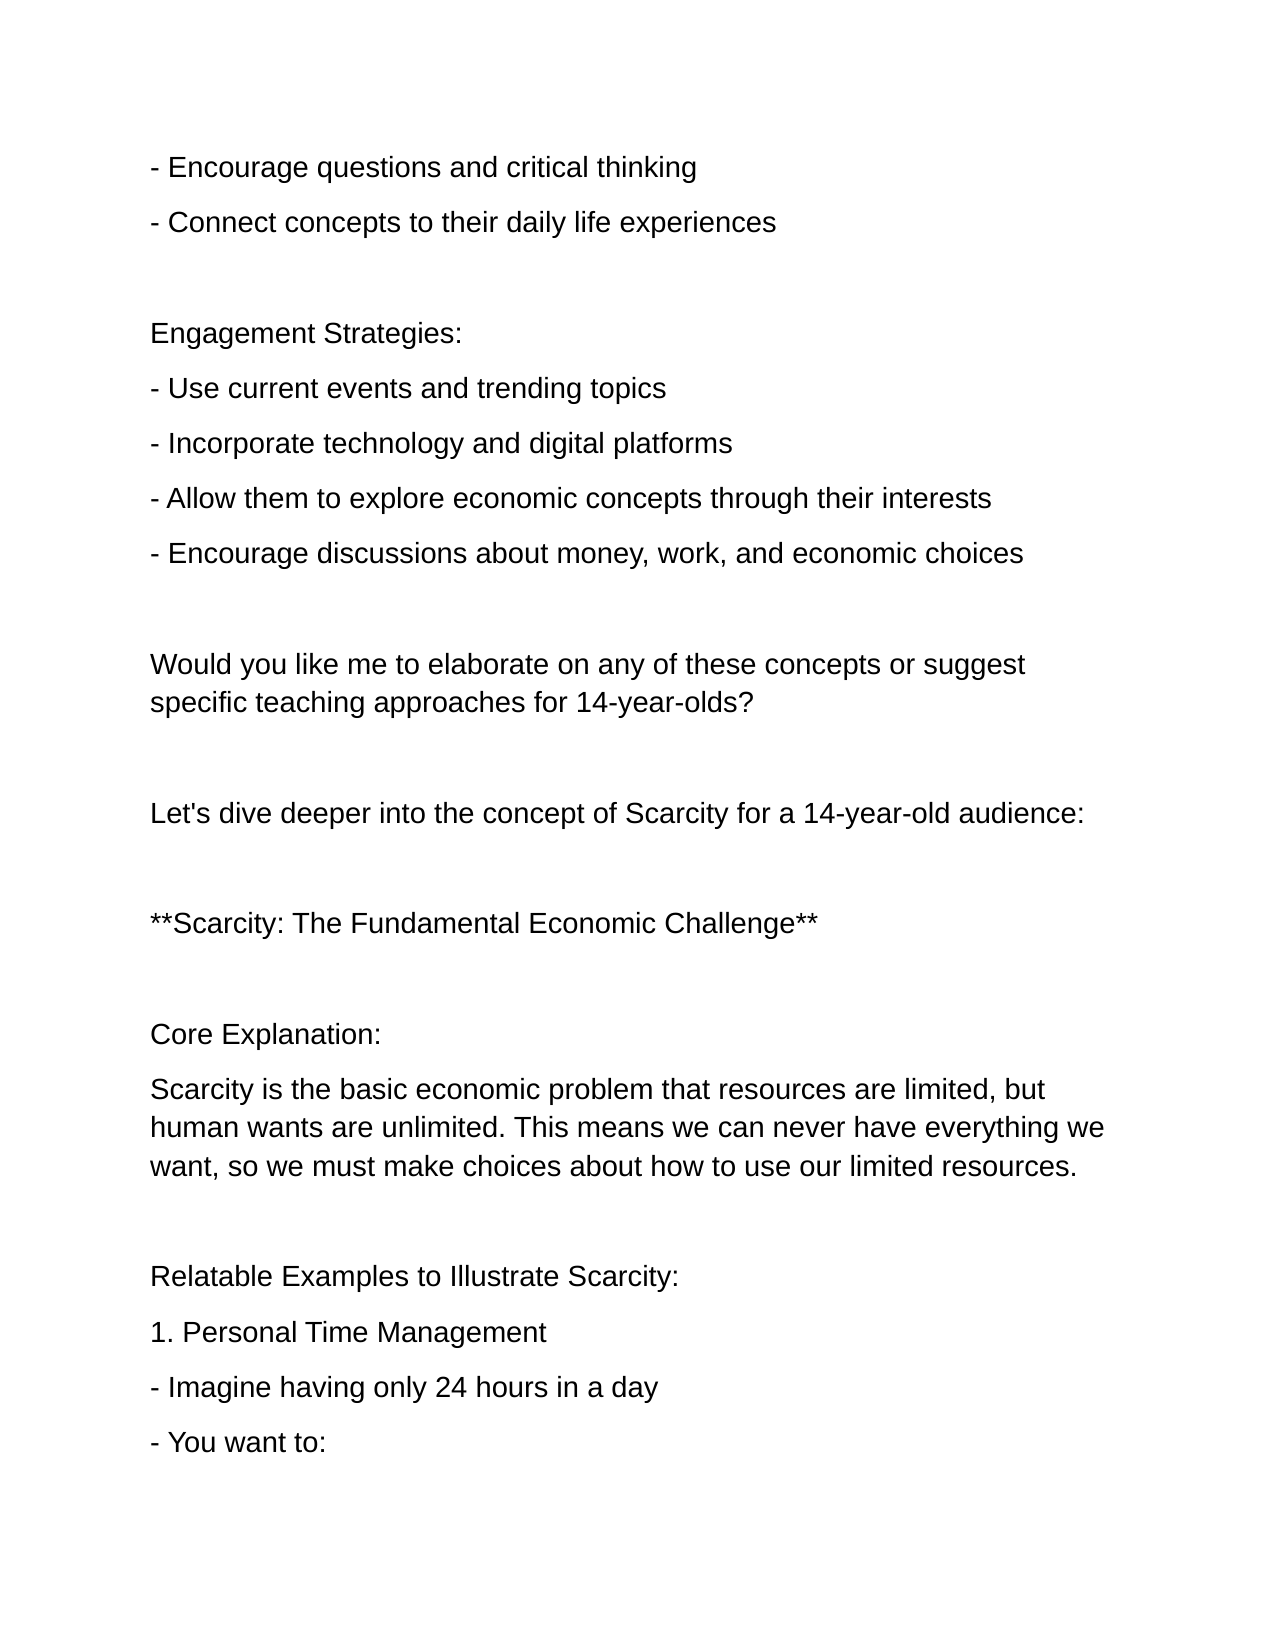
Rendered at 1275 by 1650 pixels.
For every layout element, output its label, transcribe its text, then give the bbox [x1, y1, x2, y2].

text 1. Personal Time Management [150, 1314, 1125, 1348]
text Engagement Strategies: [150, 316, 1125, 349]
text - Allow them to explore economic concepts through their interests [150, 481, 1125, 515]
text - Imagine having only 24 hours in a day [150, 1370, 1125, 1403]
text - You want to: [150, 1425, 1125, 1458]
text Would you like me to elaborate on any of these concepts or suggest specific teaching approaches for 14-year-olds? [150, 647, 1125, 719]
text - Connect concepts to their daily life experiences [150, 205, 1125, 239]
text Core Explanation: [150, 1017, 1125, 1050]
text - Encourage discussions about money, work, and economic choices [150, 536, 1125, 570]
text **Scarcity: The Fundamental Economic Challenge** [150, 906, 1125, 940]
text Let's dive deeper into the concept of Scarcity for a 14-year-old audience: [150, 796, 1125, 829]
text - Encourage questions and critical thinking [150, 150, 1125, 183]
text Relatable Examples to Illustrate Scarcity: [150, 1259, 1125, 1293]
text - Incorporate technology and digital platforms [150, 426, 1125, 459]
text - Use current events and trending topics [150, 371, 1125, 404]
text Scarcity is the basic economic problem that resources are limited, but human wants are unlimited. This means we can never have everything we want, so we must make choices about how to use our limited resources. [150, 1072, 1125, 1182]
